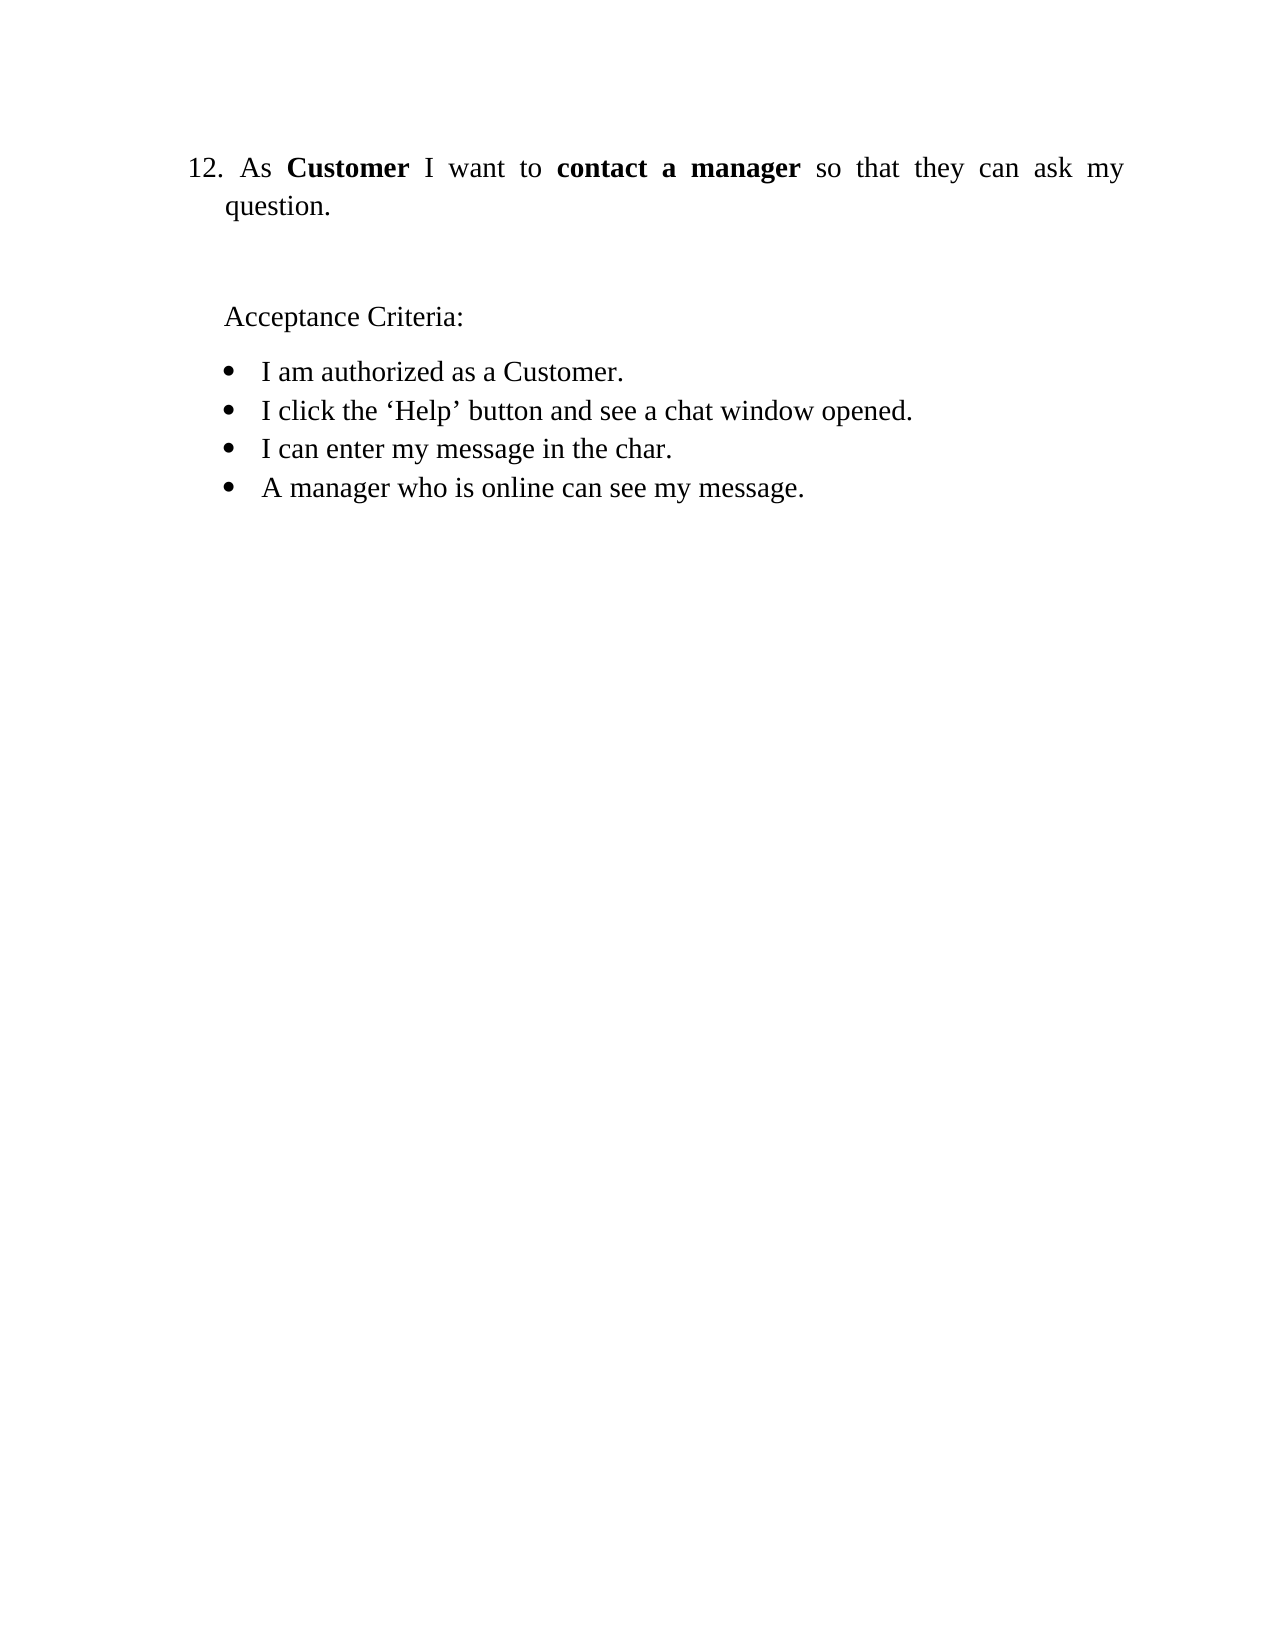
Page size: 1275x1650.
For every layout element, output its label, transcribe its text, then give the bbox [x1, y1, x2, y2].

list I click the ‘Help’ button and see a chat window opened. [224, 393, 1125, 426]
text Acceptance Criteria: [224, 299, 1125, 332]
list I can enter my message in the char. [224, 431, 1125, 465]
list A manager who is online can see my message. [224, 470, 1125, 504]
list As Customer I want to contact a manager so that they can ask my question. [187, 150, 1125, 222]
list I am authorized as a Customer. [224, 354, 1125, 388]
